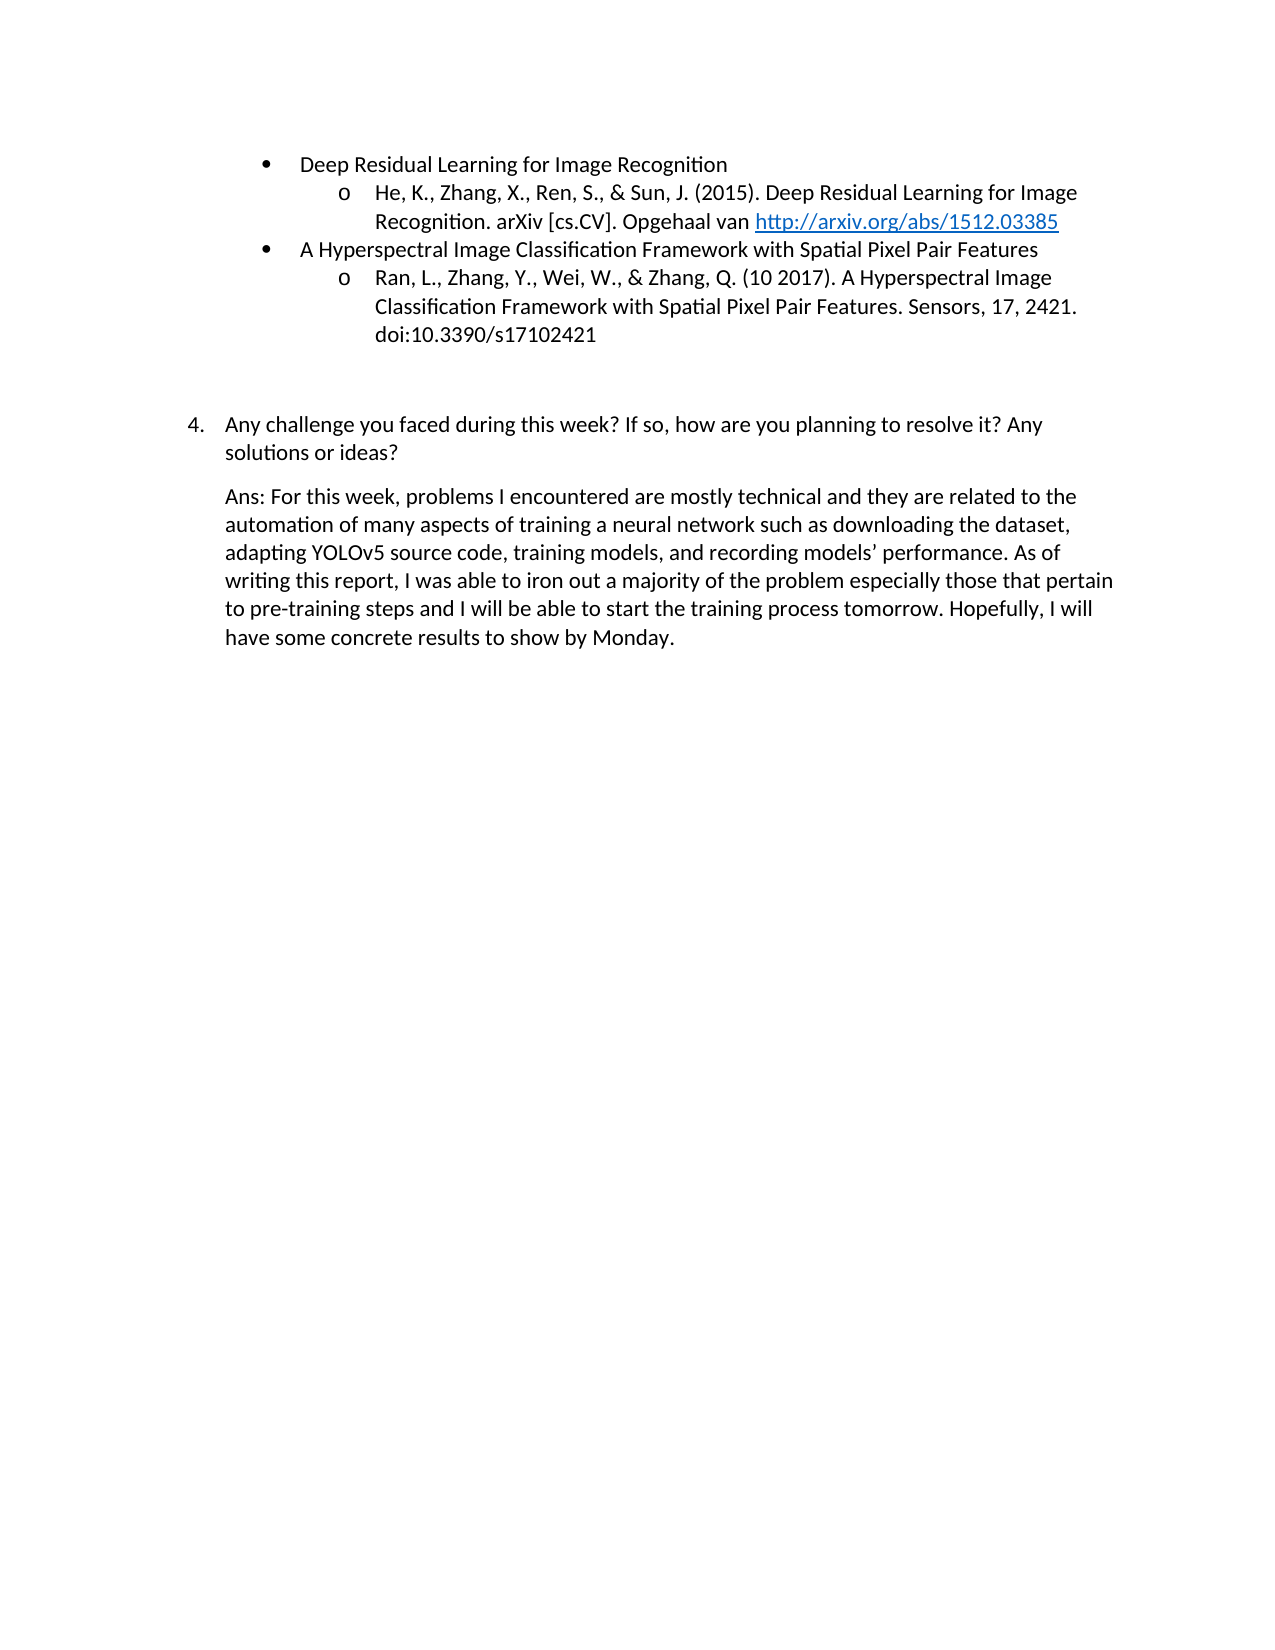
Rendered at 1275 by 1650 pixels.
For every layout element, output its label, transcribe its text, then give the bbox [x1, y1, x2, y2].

list He, K., Zhang, X., Ren, S., & Sun, J. (2015). Deep Residual Learning for Image Recognition. arXiv [cs.CV]. Opgehaal van http://arxiv.org/abs/1512.03385 [337, 178, 1125, 235]
text Ans: For this week, problems I encountered are mostly technical and they are related to the automation of many aspects of training a neural network such as downloading the dataset, adapting YOLOv5 source code, training models, and recording models’ performance. As of writing this report, I was able to iron out a majority of the problem especially those that pertain to pre-training steps and I will be able to start the training process tomorrow. Hopefully, I will have some concrete results to show by Monday. [225, 482, 1125, 651]
list Ran, L., Zhang, Y., Wei, W., & Zhang, Q. (10 2017). A Hyperspectral Image Classification Framework with Spatial Pixel Pair Features. Sensors, 17, 2421. doi:10.3390/s17102421 [337, 263, 1125, 348]
list A Hyperspectral Image Classification Framework with Spatial Pixel Pair Features [262, 235, 1125, 263]
list Any challenge you faced during this week? If so, how are you planning to resolve it? Any solutions or ideas? [187, 410, 1125, 466]
list Deep Residual Learning for Image Recognition [262, 150, 1125, 178]
